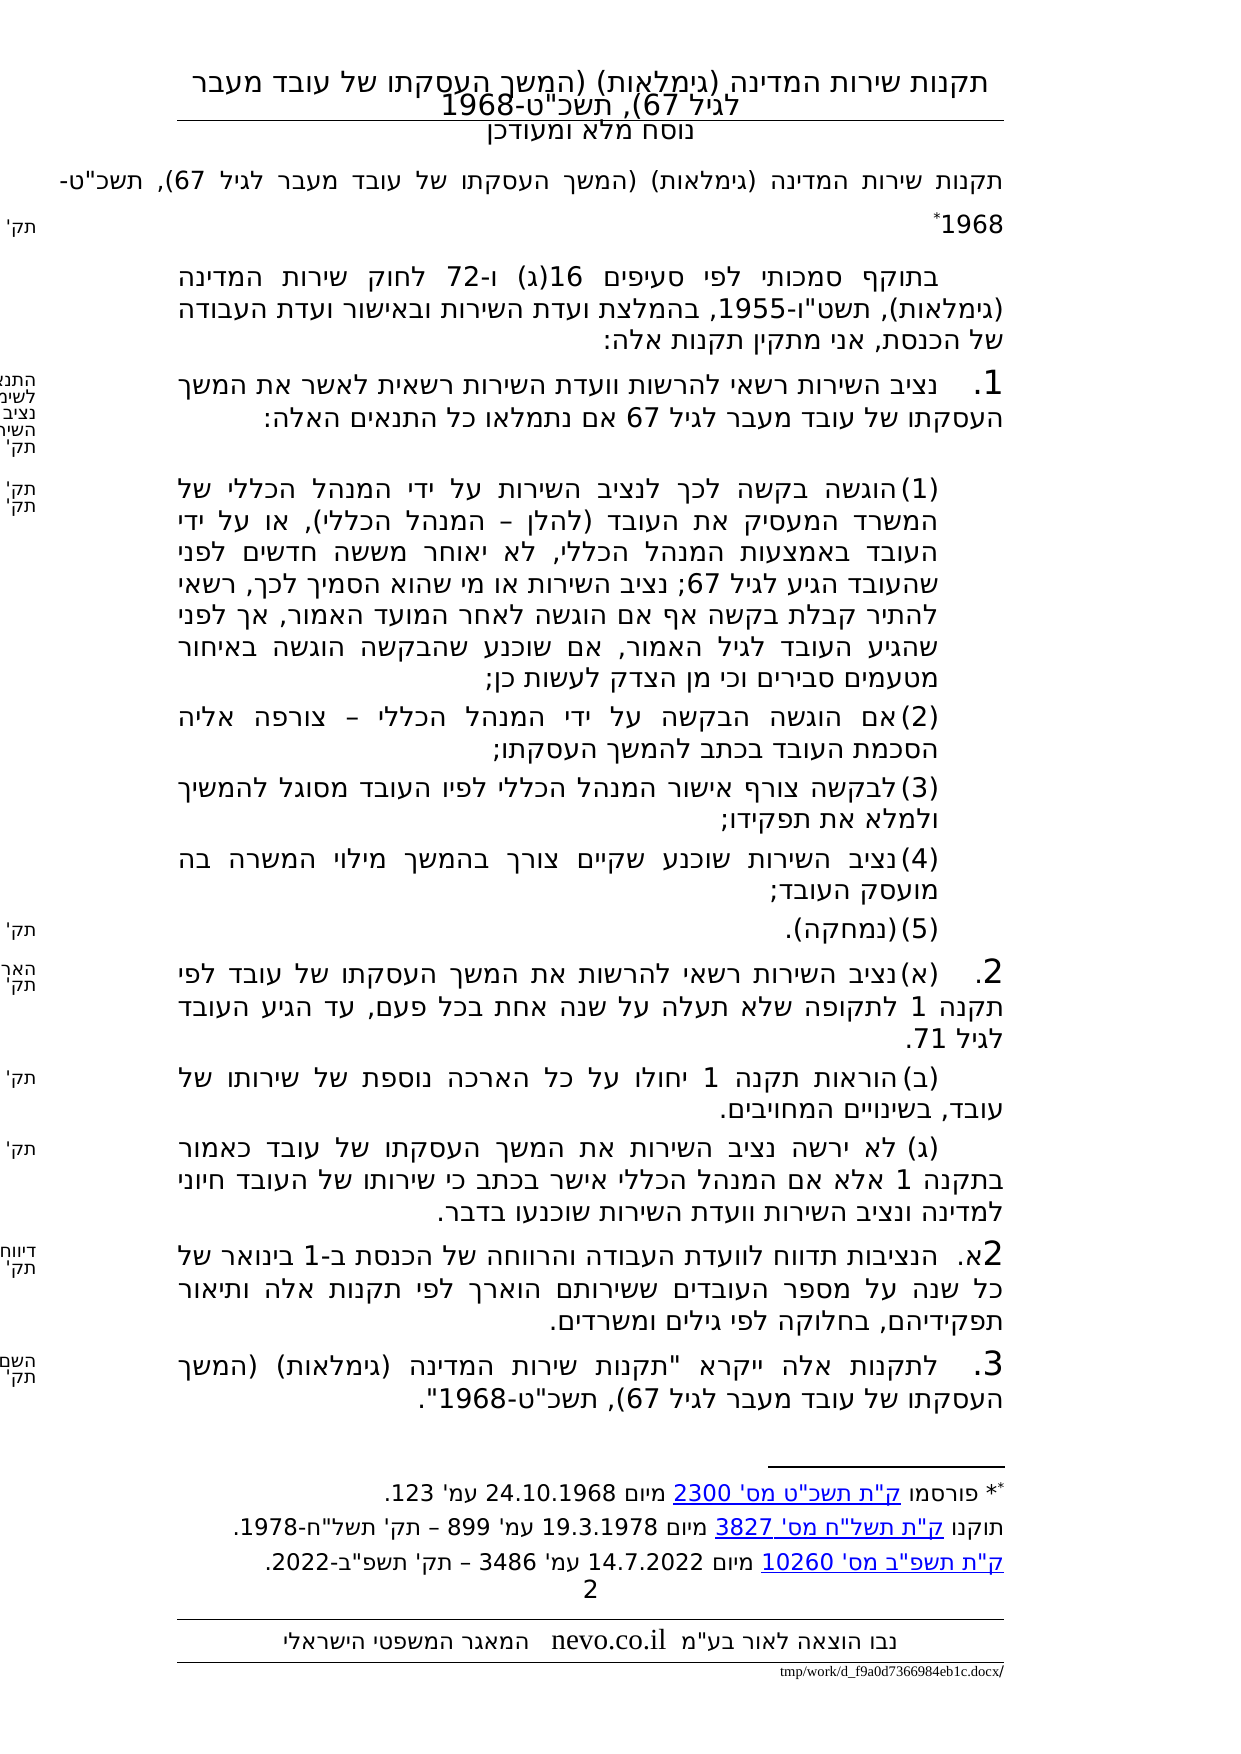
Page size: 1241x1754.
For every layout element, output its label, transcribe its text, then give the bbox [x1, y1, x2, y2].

text (4) נציב השירות שוכנע שקיים צורך בהמשך מילוי המשרה בה מועסק העובד; [177, 843, 939, 906]
text 3. לתקנות אלה ייקרא "תקנות שירות המדינה (גימלאות) (המשך העסקתו של עובד מעבר לגיל 67), תשכ"ט-1968". [177, 1344, 1004, 1415]
text (1) הוגשה בקשה לכך לנציב השירות על ידי המנהל הכללי של המשרד המעסיק את העובד (להלן – המנהל הכללי), או על ידי העובד באמצעות המנהל הכללי, לא יאוחר מששה חדשים לפני שהעובד הגיע לגיל 67; נציב השירות או מי שהוא הסמיך לכך, רשאי להתיר קבלת בקשה אף אם הוגשה לאחר המועד האמור, אך לפני שהגיע העובד לגיל האמור, אם שוכנע שהבקשה הוגשה באיחור מטעמים סבירים וכי מן הצדק לעשות כן; [177, 473, 939, 694]
text (2) אם הוגשה הבקשה על ידי המנהל הכללי – צורפה אליה הסכמת העובד בכתב להמשך העסקתו; [177, 702, 939, 765]
text בתוקף סמכותי לפי סעיפים 16(ג) ו-72 לחוק שירות המדינה (גימלאות), תשט"ו-1955, בהמלצת ועדת השירות ובאישור ועדת העבודה של הכנסת, אני מתקין תקנות אלה: [177, 262, 1004, 356]
text 1. נציב השירות רשאי להרשות וועדת השירות רשאית לאשר את המשך העסקתו של עובד מעבר לגיל 67 אם נתמלאו כל התנאים האלה: [177, 364, 1004, 434]
text (3) לבקשה צורף אישור המנהל הכללי לפיו העובד מסוגל להמשיך ולמלא את תפקידו; [177, 772, 939, 835]
text 2א. הנציבות תדווח לוועדת העבודה והרווחה של הכנסת ב-1 בינואר של כל שנה על מספר העובדים ששירותם הוארך לפי תקנות אלה ותיאור תפקידיהם, בחלוקה לפי גילים ומשרדים. [177, 1235, 1004, 1337]
text (ג) לא ירשה נציב השירות את המשך העסקתו של עובד כאמור בתקנה 1 אלא אם המנהל הכללי אישר בכתב כי שירותו של העובד חיוני למדינה ונציב השירות וועדת השירות שוכנעו בדבר. [177, 1133, 1004, 1227]
text 2. (א) נציב השירות רשאי להרשות את המשך העסקתו של עובד לפי תקנה 1 לתקופה שלא תעלה על שנה אחת בכל פעם, עד הגיע העובד לגיל 71. [177, 953, 1004, 1054]
text (5) (נמחקה). [177, 913, 939, 945]
text (ב) הוראות תקנה 1 יחולו על כל הארכה נוספת של שירותו של עובד, בשינויים המחויבים. [177, 1062, 1004, 1125]
